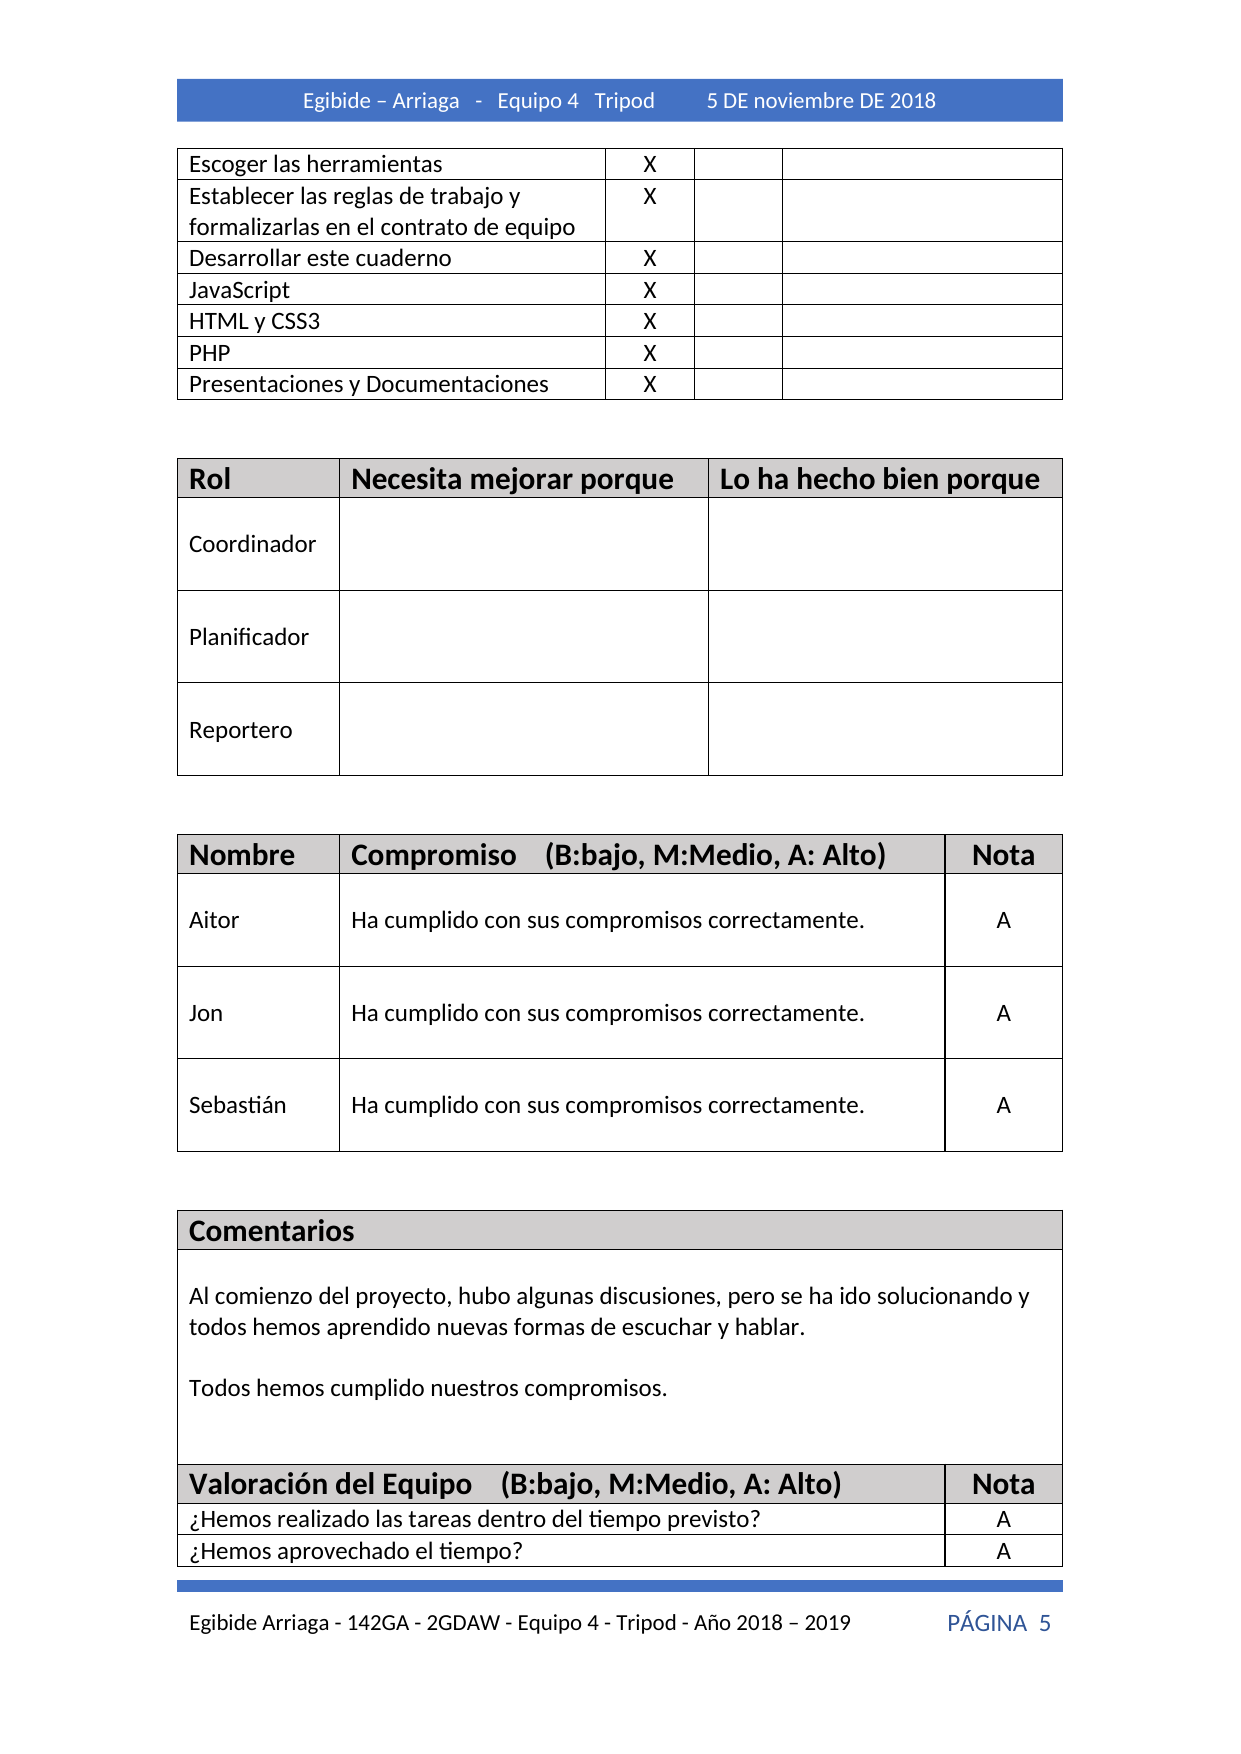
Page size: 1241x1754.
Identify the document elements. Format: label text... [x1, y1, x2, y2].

table_cell Valoración del Equipo (B:bajo, M:Medio, A: Alto) [178, 1465, 944, 1503]
table_cell [783, 180, 1062, 241]
table_cell X [606, 149, 694, 179]
table_cell ¿Hemos aprovechado el tiempo? [178, 1535, 944, 1566]
table_cell Escoger las herramientas [178, 149, 605, 179]
table_cell [783, 369, 1062, 399]
table_header Lo ha hecho bien porque [709, 459, 1062, 497]
table_cell [783, 337, 1062, 367]
table_cell [695, 337, 782, 367]
table_cell Nota [946, 1465, 1062, 1503]
table_cell X [606, 274, 694, 304]
table_header Compromiso (B:bajo, M:Medio, A: Alto) [340, 835, 944, 873]
table_cell [783, 274, 1062, 304]
table_cell [783, 242, 1062, 273]
table_cell A [946, 1059, 1062, 1151]
table_cell X [606, 180, 694, 241]
table_cell [695, 242, 782, 273]
table_cell Jon [178, 967, 339, 1058]
table_cell Coordinador [178, 498, 339, 590]
table_cell [695, 149, 782, 179]
table_cell X [606, 337, 694, 367]
table_cell [709, 498, 1062, 590]
table_cell X [606, 242, 694, 273]
table_cell [695, 274, 782, 304]
table_cell [340, 498, 708, 590]
table_cell ¿Hemos realizado las tareas dentro del tiempo previsto? [178, 1504, 944, 1534]
table_cell Ha cumplido con sus compromisos correctamente. [340, 1059, 944, 1151]
table_cell Ha cumplido con sus compromisos correctamente. [340, 874, 944, 966]
table_cell Aitor [178, 874, 339, 966]
table_cell [340, 683, 708, 775]
table_cell [695, 180, 782, 241]
table_cell Planificador [178, 591, 339, 682]
table_header Rol [178, 459, 339, 497]
table_cell Ha cumplido con sus compromisos correctamente. [340, 967, 944, 1058]
table_header Nota [946, 835, 1062, 873]
table_cell [783, 305, 1062, 336]
table_cell [709, 683, 1062, 775]
table_cell PHP [178, 337, 605, 367]
table_cell [695, 369, 782, 399]
table_cell Al comienzo del proyecto, hubo algunas discusiones, pero se ha ido solucionando y todos hemos aprendido nuevas formas de escuchar y hablar. Todos hemos cumplido nuestros compromisos. [178, 1250, 1062, 1463]
table_header Nombre [178, 835, 339, 873]
table_cell JavaScript [178, 274, 605, 304]
table_cell Reportero [178, 683, 339, 775]
table_header Necesita mejorar porque [340, 459, 708, 497]
table_cell A [946, 874, 1062, 966]
table_cell Desarrollar este cuaderno [178, 242, 605, 273]
table_cell A [946, 1535, 1062, 1566]
table_cell [709, 591, 1062, 682]
table_cell [340, 591, 708, 682]
table_cell X [606, 369, 694, 399]
table_cell A [946, 1504, 1062, 1534]
table_cell [783, 149, 1062, 179]
table_header Comentarios [178, 1211, 1062, 1249]
table_cell Establecer las reglas de trabajo y formalizarlas en el contrato de equipo [178, 180, 605, 241]
table_cell HTML y CSS3 [178, 305, 605, 336]
table_cell X [606, 305, 694, 336]
table_cell [695, 305, 782, 336]
table_cell Sebastián [178, 1059, 339, 1151]
table_cell Presentaciones y Documentaciones [178, 369, 605, 399]
table_cell A [946, 967, 1062, 1058]
